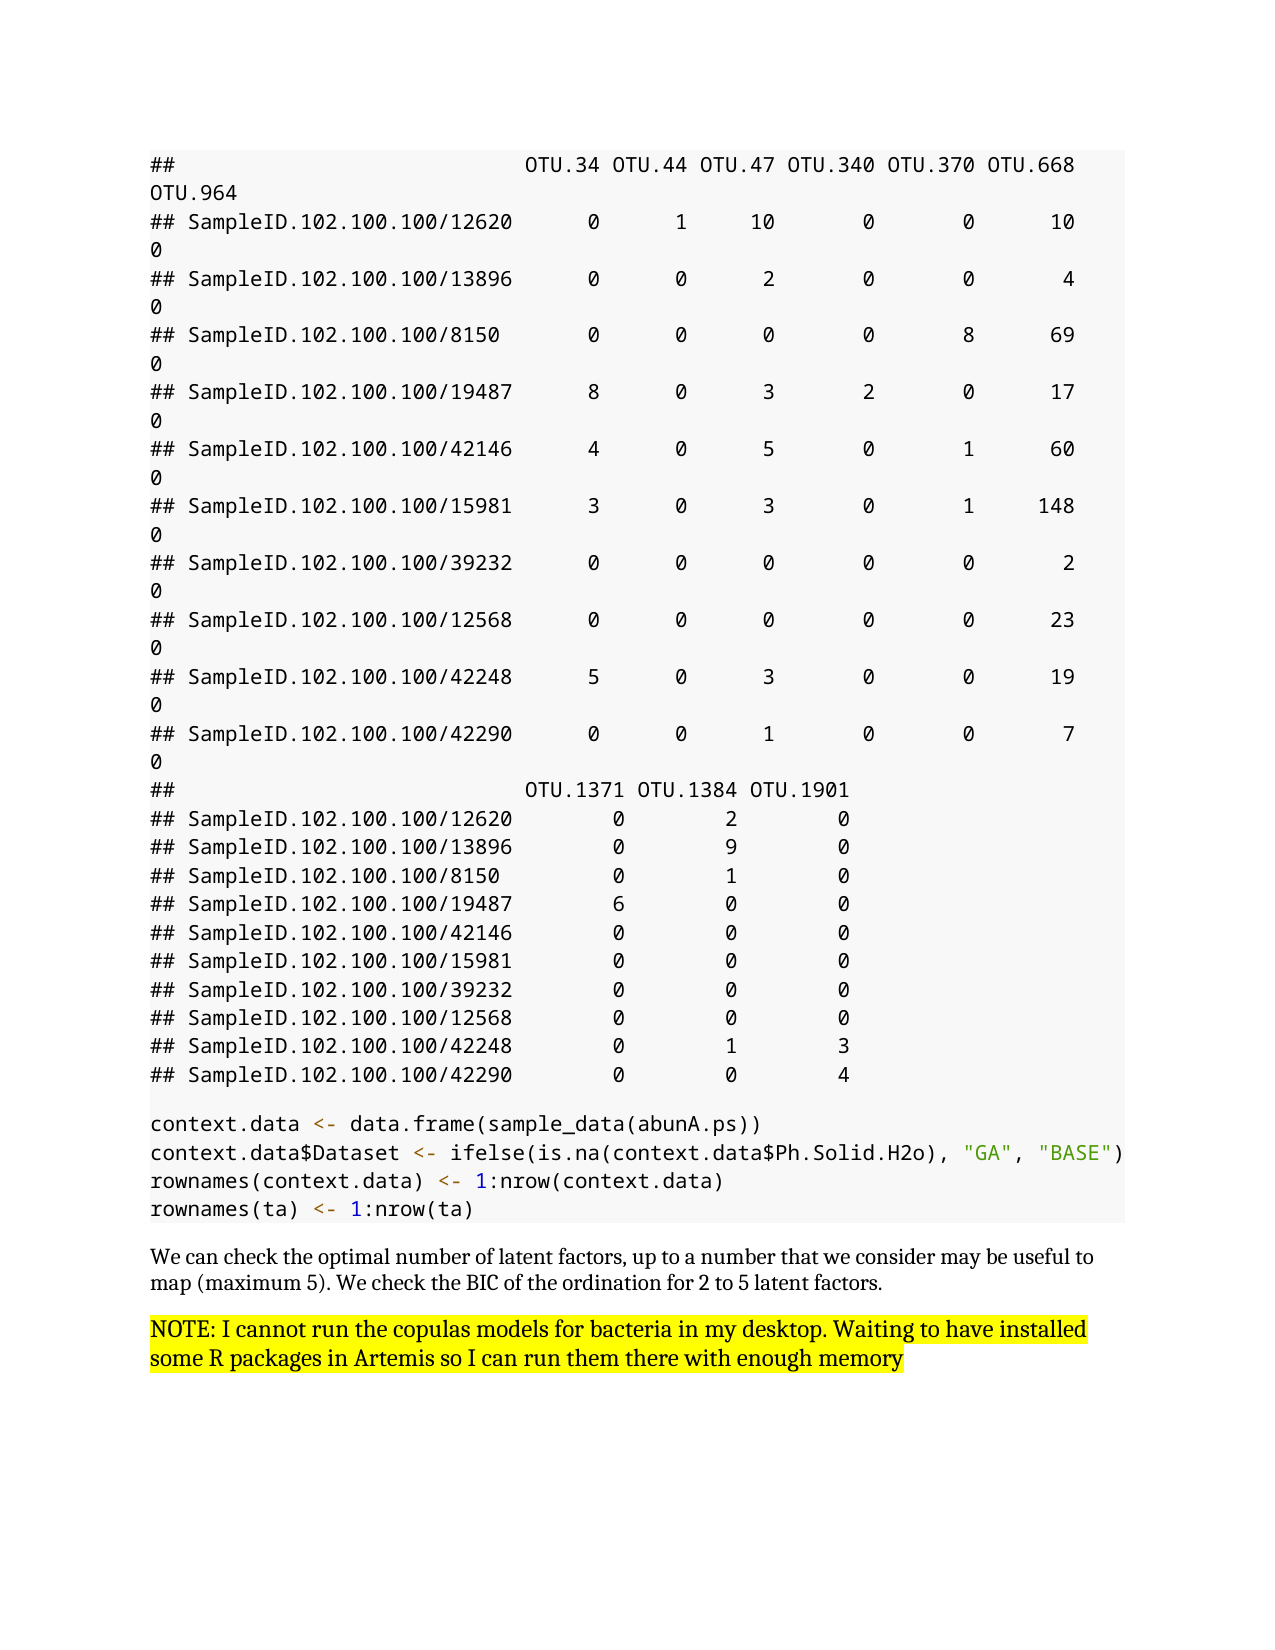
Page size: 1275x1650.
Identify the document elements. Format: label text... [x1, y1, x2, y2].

text context.data <- data.frame(sample_data(abunA.ps)) context.data$Dataset <- ifelse(is.na(context.data$Ph.Solid.H2o), "GA", "BASE") rownames(context.data) <- 1:nrow(context.data) rownames(ta) <- 1:nrow(ta) [150, 1109, 1125, 1223]
text NOTE: I cannot run the copulas models for bacteria in my desktop. Waiting to have installed some R packages in Artemis so I can run them there with enough memory [904, 1315, 1125, 1373]
text We can check the optimal number of latent factors, up to a number that we consider may be useful to map (maximum 5). We check the BIC of the ordination for 2 to 5 latent factors. [150, 1244, 1125, 1297]
text ## OTU.34 OTU.44 OTU.47 OTU.340 OTU.370 OTU.668 OTU.964 ## SampleID.102.100.100/12620 0 1 10 0 0 10 0 ## SampleID.102.100.100/13896 0 0 2 0 0 4 0 ## SampleID.102.100.100/8150 0 0 0 0 8 69 0 ## SampleID.102.100.100/19487 8 0 3 2 0 17 0 ## SampleID.102.100.100/42146 4 0 5 0 1 60 0 ## SampleID.102.100.100/15981 3 0 3 0 1 148 0 ## SampleID.102.100.100/39232 0 0 0 0 0 2 0 ## SampleID.102.100.100/12568 0 0 0 0 0 23 0 ## SampleID.102.100.100/42248 5 0 3 0 0 19 0 ## SampleID.102.100.100/42290 0 0 1 0 0 7 0 ## OTU.1371 OTU.1384 OTU.1901 ## SampleID.102.100.100/12620 0 2 0 ## SampleID.102.100.100/13896 0 9 0 ## SampleID.102.100.100/8150 0 1 0 ## SampleID.102.100.100/19487 6 0 0 ## SampleID.102.100.100/42146 0 0 0 ## SampleID.102.100.100/15981 0 0 0 ## SampleID.102.100.100/39232 0 0 0 ## SampleID.102.100.100/12568 0 0 0 ## SampleID.102.100.100/42248 0 1 3 ## SampleID.102.100.100/42290 0 0 4 [150, 150, 1125, 1088]
